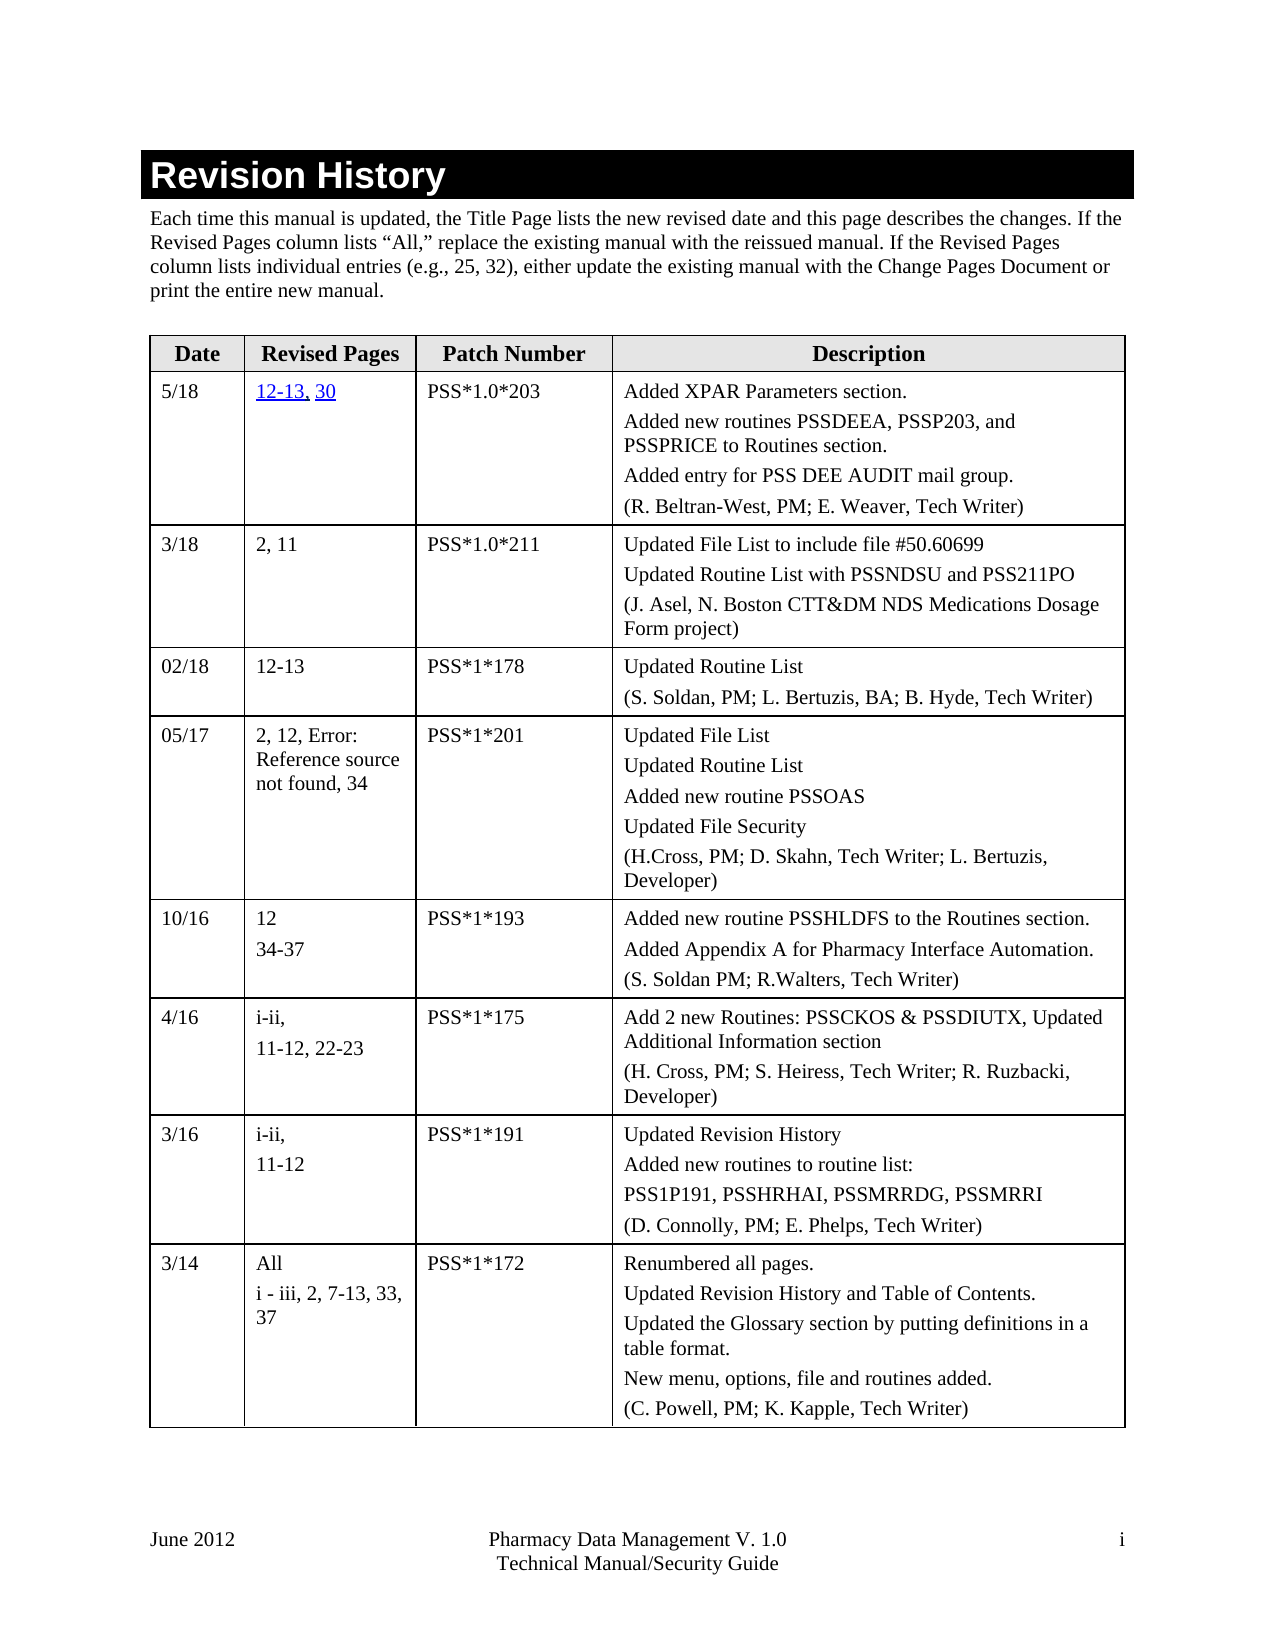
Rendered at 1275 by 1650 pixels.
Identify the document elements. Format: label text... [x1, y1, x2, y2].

table_cell 12-13, 30 [245, 372, 415, 524]
table_cell 3/18 [151, 526, 244, 647]
table_cell i-ii, 11-12, 22-23 [245, 999, 415, 1114]
table_cell i-ii, 11-12 [245, 1116, 415, 1243]
table_cell All i - iii, 2, 7-13, 33, 37 [245, 1245, 415, 1426]
text Revision History [142, 151, 1133, 198]
table_cell PSS*1*172 [417, 1245, 612, 1426]
table_cell 3/14 [151, 1245, 244, 1426]
table_cell 12-13 [245, 648, 415, 715]
table_cell Updated Revision History Added new routines to routine list: PSS1P191, PSSHRHAI, PSSMRRDG, PSSMRRI (D. Connolly, PM; E. Phelps, Tech Writer) [613, 1116, 1124, 1243]
table_cell 2, 12, Error! Bookmark not defined., 34 [245, 717, 415, 898]
table_cell Updated Routine List (S. Soldan, PM; L. Bertuzis, BA; B. Hyde, Tech Writer) [613, 648, 1124, 715]
table_header Date [151, 336, 244, 371]
table_cell Updated File List to include file #50.60699 Updated Routine List with PSSNDSU and PSS211PO (J. Asel, N. Boston CTT&DM NDS Medications Dosage Form project) [613, 526, 1124, 647]
table_cell PSS*1.0*203 [417, 372, 612, 524]
table_cell PSS*1*193 [417, 900, 612, 997]
table_cell PSS*1.0*211 [417, 526, 612, 647]
table_header Revised Pages [245, 336, 415, 371]
table_cell PSS*1*175 [417, 999, 612, 1114]
table_cell Added new routine PSSHLDFS to the Routines section. Added Appendix A for Pharmacy Interface Automation. (S. Soldan PM; R.Walters, Tech Writer) [613, 900, 1124, 997]
table_cell 02/18 [151, 648, 244, 715]
table_cell PSS*1*178 [417, 648, 612, 715]
text Each time this manual is updated, the Title Page lists the new revised date and this page describes the changes. If the Revised Pages column lists “All,” replace the existing manual with the reissued manual. If the Revised Pages column lists individual entries (e.g., 25, 32), either update the existing manual with the Change Pages Document or print the entire new manual. [150, 206, 1125, 302]
table_cell 12 34-37 [245, 900, 415, 997]
table_cell Add 2 new Routines: PSSCKOS & PSSDIUTX, Updated Additional Information section (H. Cross, PM; S. Heiress, Tech Writer; R. Ruzbacki, Developer) [613, 999, 1124, 1114]
table_cell 4/16 [151, 999, 244, 1114]
table_cell 2, 11 [245, 526, 415, 647]
table_cell 5/18 [151, 372, 244, 524]
table_header Description [613, 336, 1124, 371]
table_cell PSS*1*191 [417, 1116, 612, 1243]
table_cell PSS*1*201 [417, 717, 612, 898]
table_header Patch Number [417, 336, 612, 371]
table_cell Added XPAR Parameters section. Added new routines PSSDEEA, PSSP203, and PSSPRICE to Routines section. Added entry for PSS DEE AUDIT mail group. (R. Beltran-West, PM; E. Weaver, Tech Writer) [613, 372, 1124, 524]
table_cell Renumbered all pages. Updated Revision History and Table of Contents. Updated the Glossary section by putting definitions in a table format. New menu, options, file and routines added. (C. Powell, PM; K. Kapple, Tech Writer) [613, 1245, 1124, 1426]
table_cell 05/17 [151, 717, 244, 898]
table_cell 3/16 [151, 1116, 244, 1243]
table_cell Updated File List Updated Routine List Added new routine PSSOAS Updated File Security (H.Cross, PM; D. Skahn, Tech Writer; L. Bertuzis, Developer) [613, 717, 1124, 898]
table_cell 10/16 [151, 900, 244, 997]
